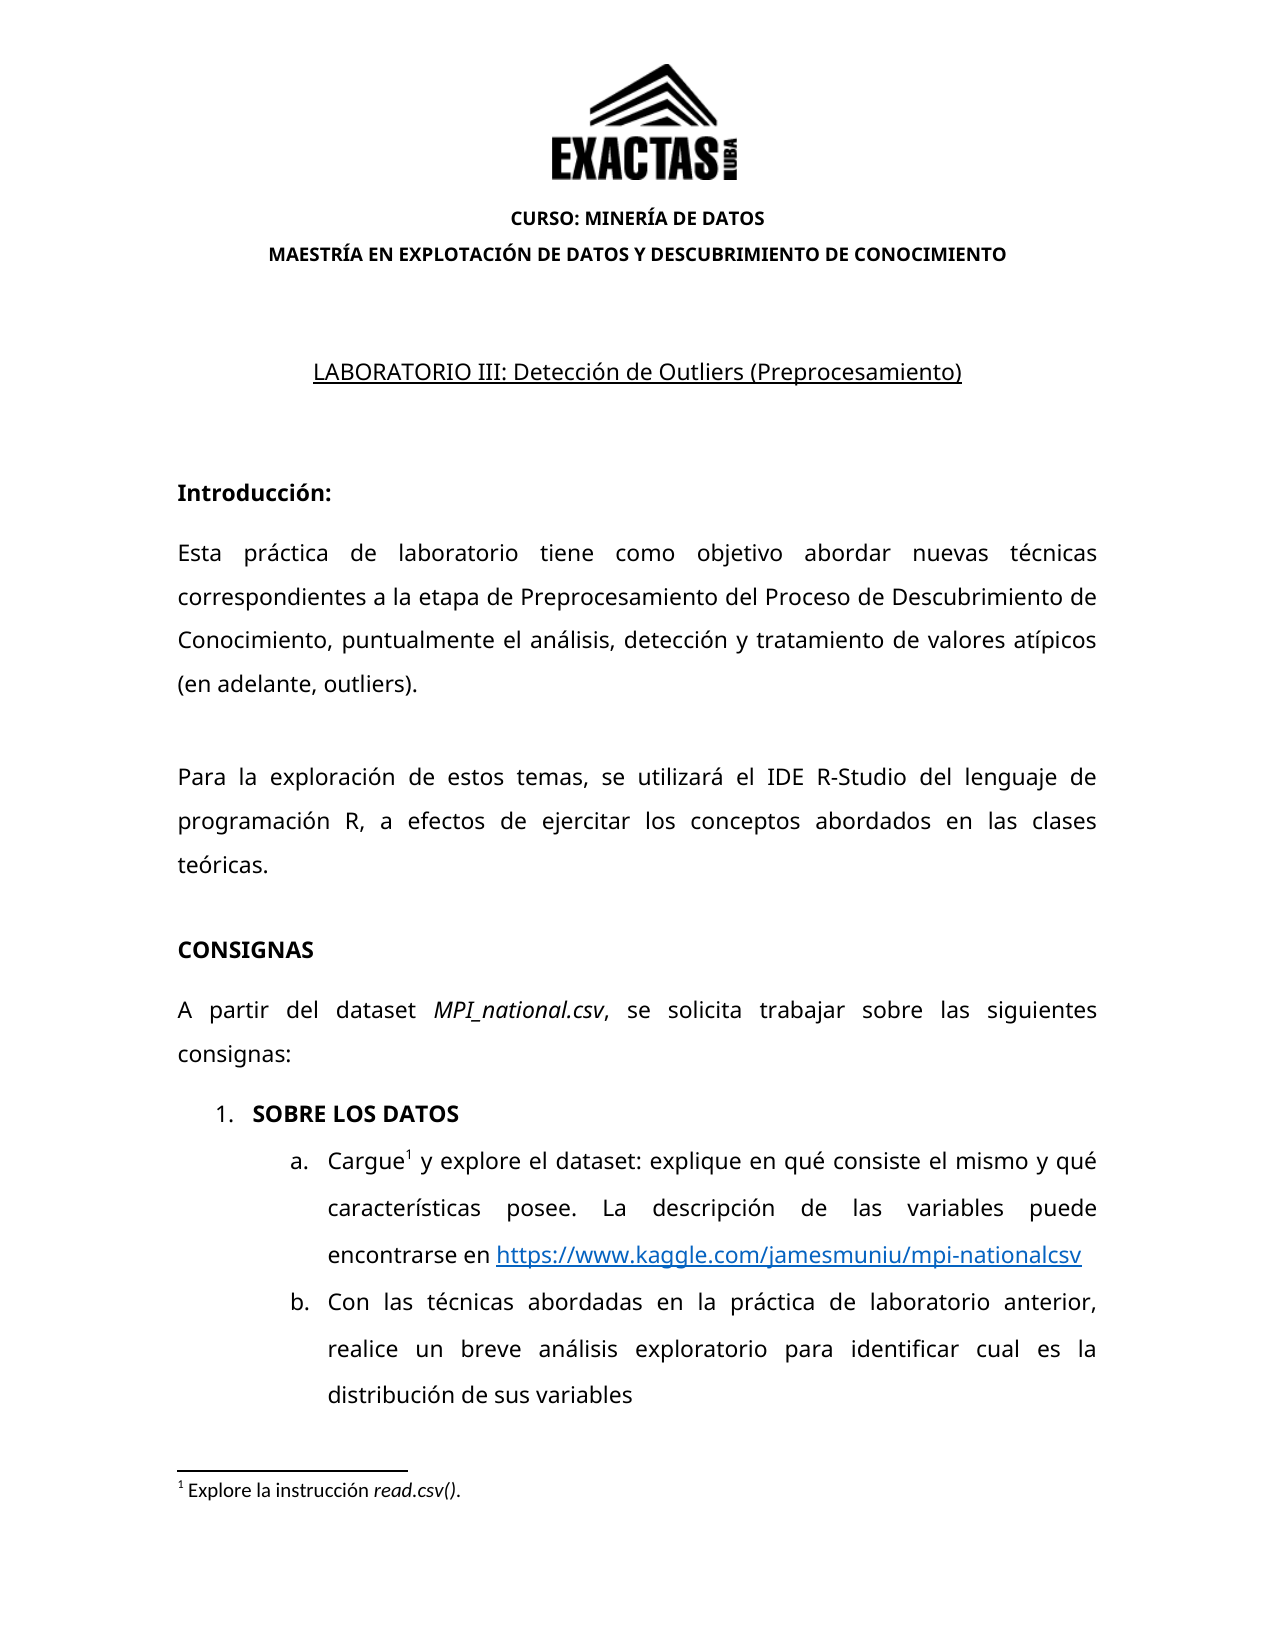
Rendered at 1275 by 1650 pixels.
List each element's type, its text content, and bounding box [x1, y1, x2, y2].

list SOBRE LOS DATOS [215, 1098, 1098, 1129]
text CONSIGNAS [177, 934, 1098, 965]
list Cargue y explore el dataset: explique en qué consiste el mismo y qué características posee. La descripción de las variables puede encontrarse en https://www.kaggle.com/jamesmuniu/mpi-nationalcsv [290, 1145, 1098, 1270]
text A partir del dataset MPI_national.csv, se solicita trabajar sobre las siguientes consignas: [177, 994, 1098, 1069]
text Esta práctica de laboratorio tiene como objetivo abordar nuevas técnicas correspondientes a la etapa de Preprocesamiento del Proceso de Descubrimiento de Conocimiento, puntualmente el análisis, detección y tratamiento de valores atípicos (en adelante, outliers). [177, 537, 1098, 699]
text LABORATORIO III: Detección de Outliers (Preprocesamiento) [177, 356, 1098, 387]
picture [551, 64, 738, 180]
list Con las técnicas abordadas en la práctica de laboratorio anterior, realice un breve análisis exploratorio para identificar cual es la distribución de sus variables [290, 1286, 1098, 1411]
text Para la exploración de estos temas, se utilizará el IDE R-Studio del lenguaje de programación R, a efectos de ejercitar los conceptos abordados en las clases teóricas. [177, 761, 1098, 880]
text Introducción: [177, 476, 1098, 508]
